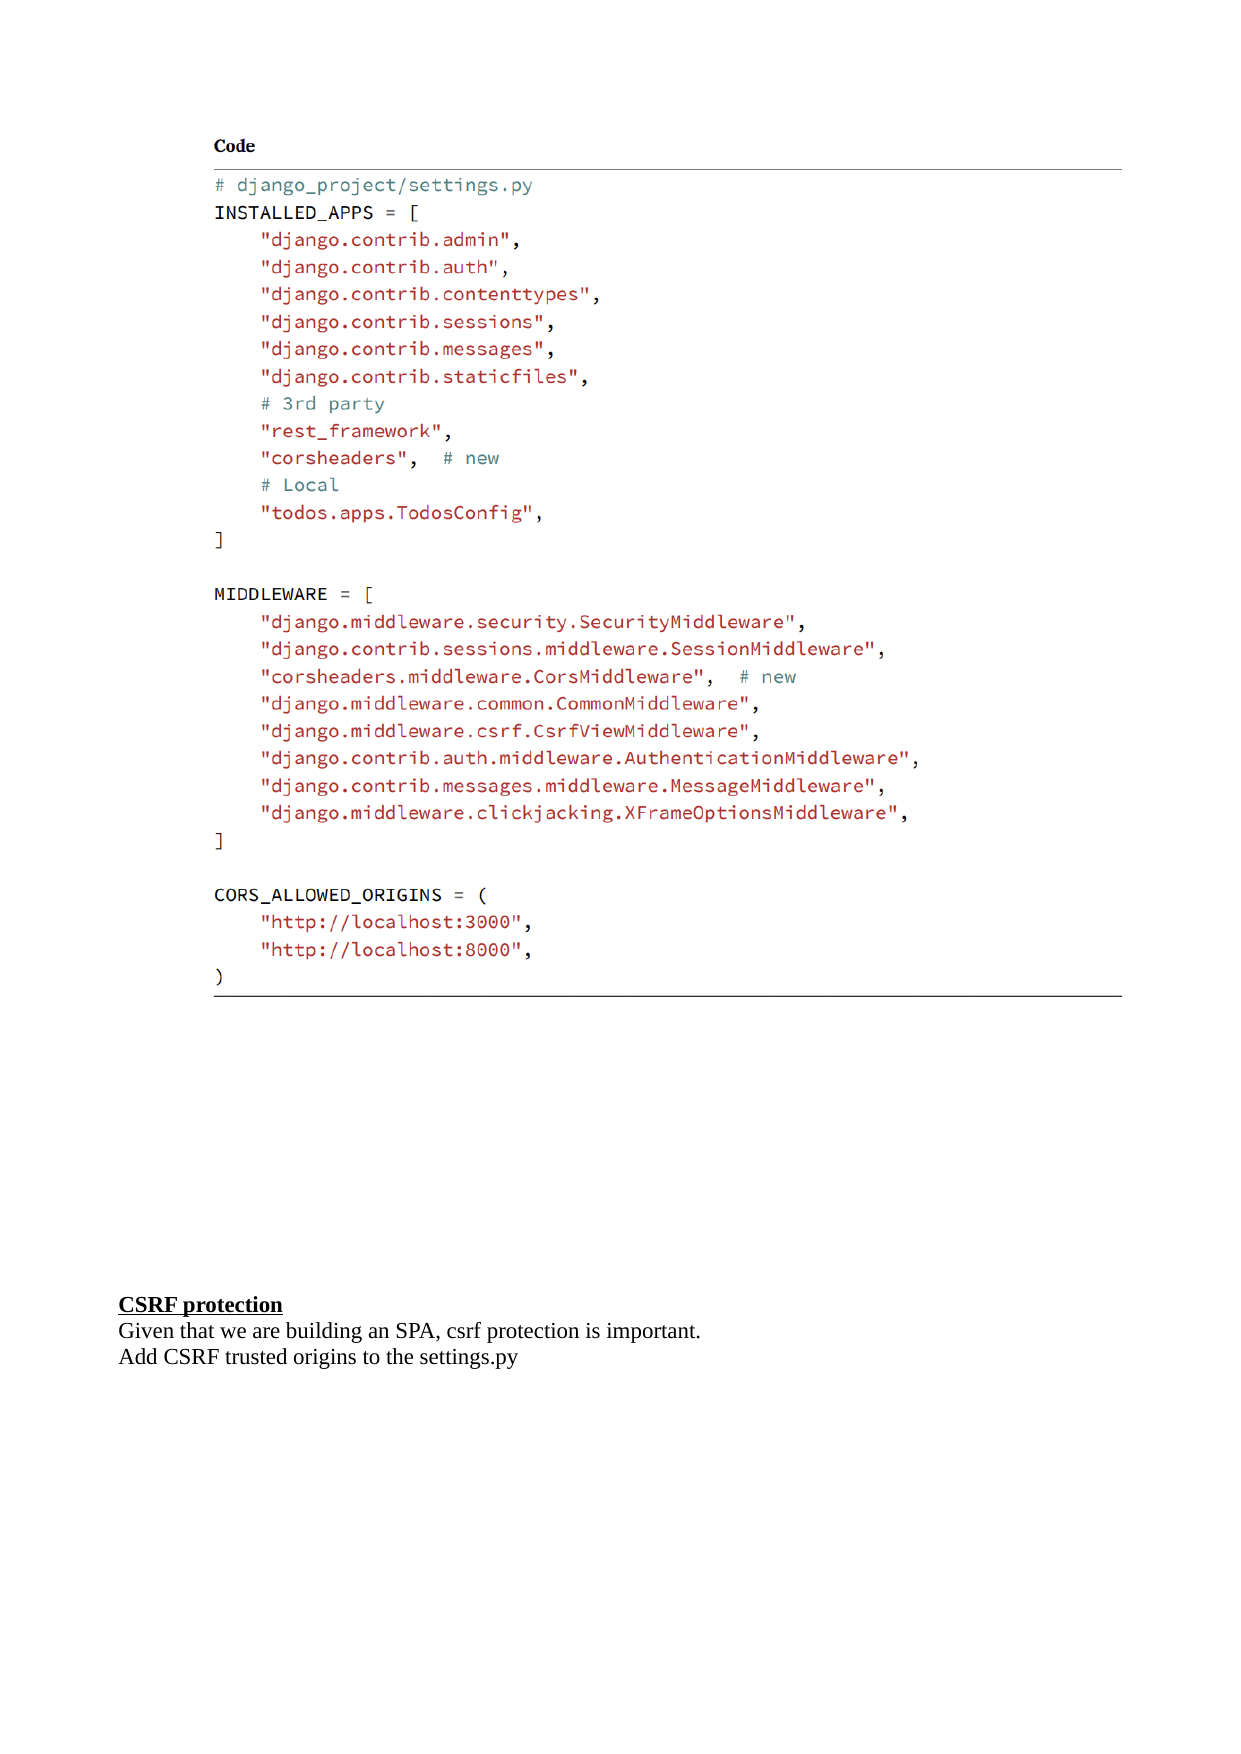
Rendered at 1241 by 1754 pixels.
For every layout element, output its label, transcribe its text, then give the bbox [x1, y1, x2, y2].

text Add CSRF trusted origins to the settings.py [118, 1343, 1122, 1370]
text Given that we are building an SPA, csrf protection is important. [118, 1317, 1122, 1343]
picture [118, 118, 1123, 1010]
text CSRF protection [118, 1291, 1122, 1317]
